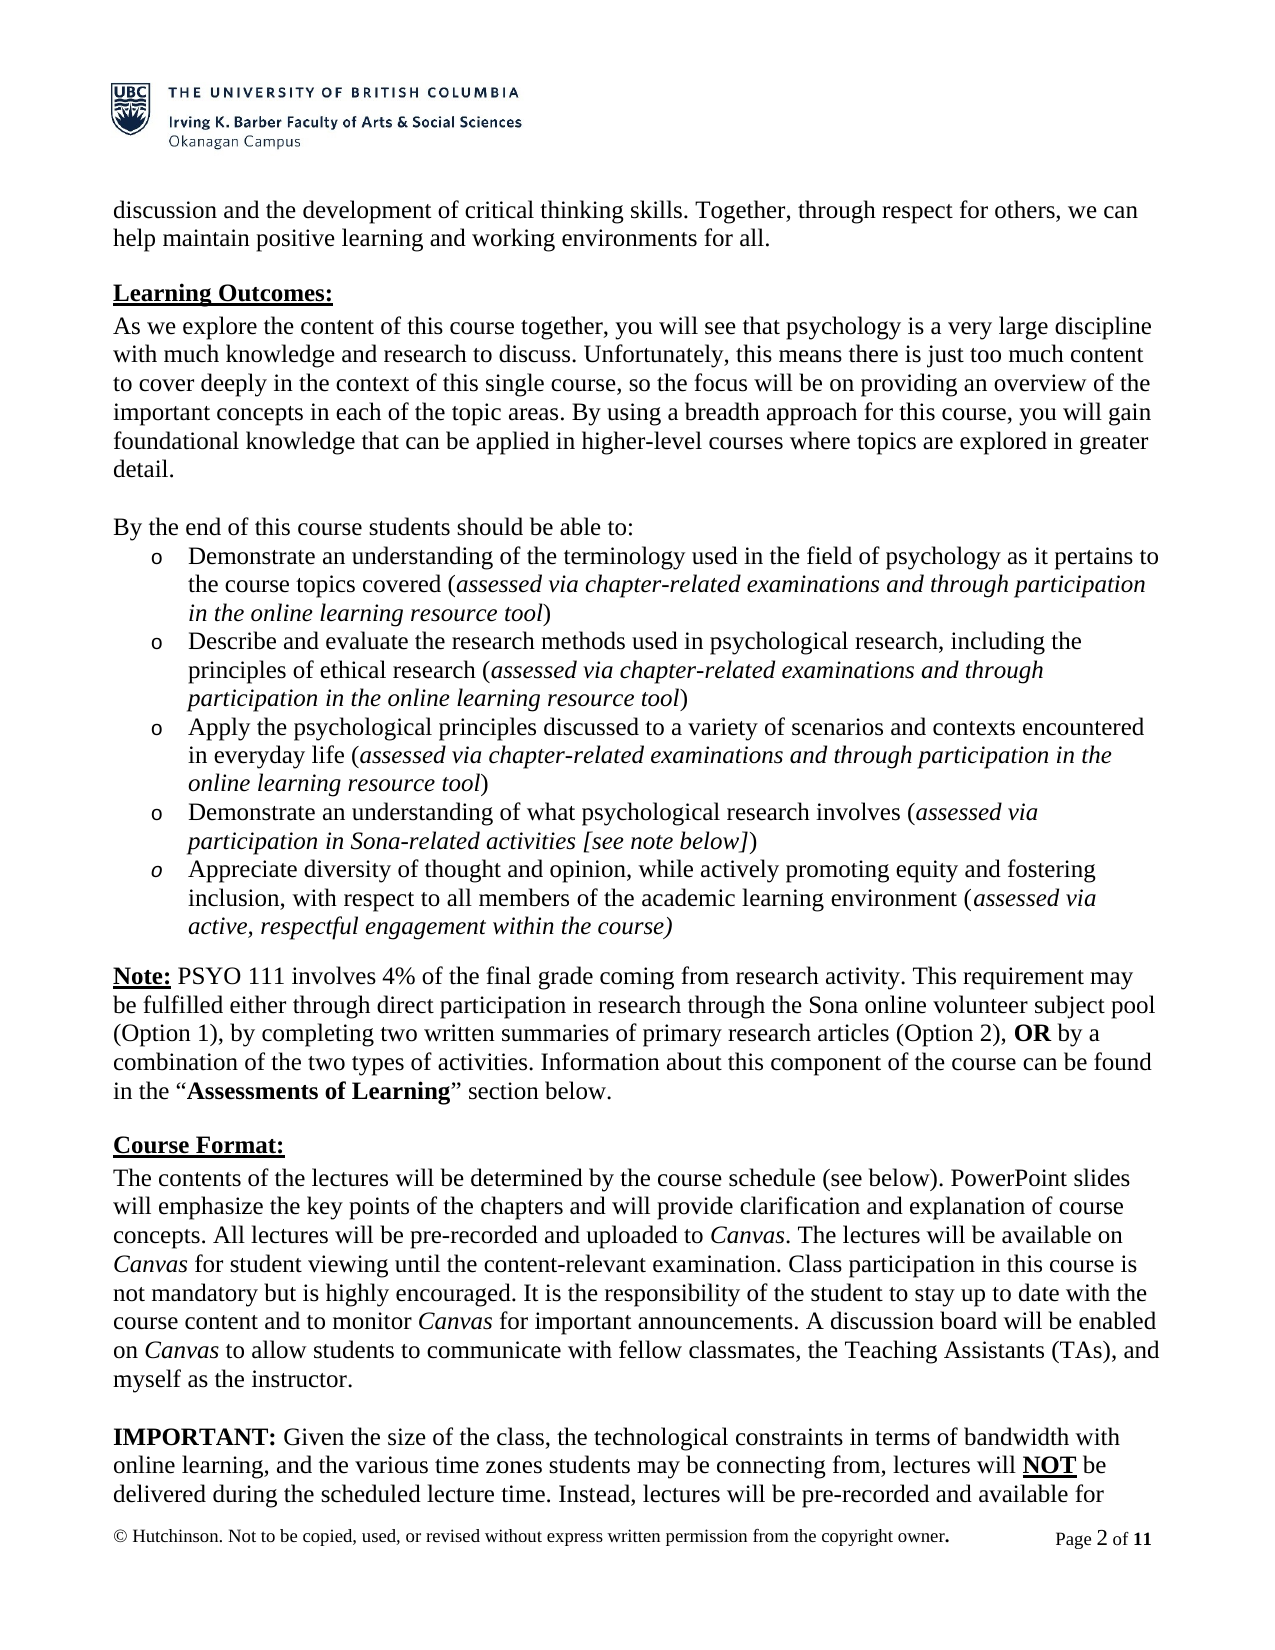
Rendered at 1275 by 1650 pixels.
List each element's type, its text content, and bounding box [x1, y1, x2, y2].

list Appreciate diversity of thought and opinion, while actively promoting equity and fostering inclusion, with respect to all members of the academic learning environment (assessed via active, respectful engagement within the course) [150, 854, 1096, 940]
subtitle Learning Outcomes: [113, 278, 1189, 307]
text IMPORTANT: Given the size of the class, the technological constraints in terms of bandwidth with online learning, and the various time zones students may be connecting from, lectures will NOT be delivered during the scheduled lecture time. Instead, lectures will be pre-recorded and available for [113, 1422, 1122, 1508]
list Apply the psychological principles discussed to a variety of scenarios and contexts encountered in everyday life (assessed via chapter-related examinations and through participation in the online learning resource tool) [150, 712, 1145, 797]
text The contents of the lectures will be determined by the course schedule (see below). PowerPoint slides will emphasize the key points of the chapters and will provide clarification and explanation of course concepts. All lectures will be pre-recorded and uploaded to Canvas. The lectures will be available on Canvas for student viewing until the content-relevant examination. Class participation in this course is not mandatory but is highly encouraged. It is the responsibility of the student to stay up to date with the course content and to monitor Canvas for important announcements. A discussion board will be enabled on Canvas to allow students to communicate with fellow classmates, the Teaching Assistants (TAs), and myself as the instructor. [113, 1163, 1162, 1393]
text As we explore the content of this course together, you will see that psychology is a very large discipline with much knowledge and research to discuss. Unfortunately, this means there is just too much content to cover deeply in the context of this single course, so the focus will be on providing an overview of the important concepts in each of the topic areas. By using a breadth approach for this course, you will gain foundational knowledge that can be applied in higher-level courses where topics are explored in greater detail. [113, 311, 1154, 483]
text Note: PSYO 111 involves 4% of the final grade coming from research activity. This requirement may be fulfilled either through direct participation in research through the Sona online volunteer subject pool (Option 1), by completing two written summaries of primary research articles (Option 2), OR by a combination of the two types of activities. Information about this component of the course can be found in the “Assessments of Learning” section below. [113, 961, 1157, 1105]
list Describe and evaluate the research methods used in psychological research, including the principles of ethical research (assessed via chapter-related examinations and through participation in the online learning resource tool) [150, 626, 1082, 712]
subtitle Course Format: [113, 1130, 1189, 1159]
list Demonstrate an understanding of the terminology used in the field of psychology as it pertains to the course topics covered (assessed via chapter-related examinations and through participation in the online learning resource tool) [150, 541, 1159, 626]
list Demonstrate an understanding of what psychological research involves (assessed via participation in Sona-related activities [see note below]) [150, 797, 1039, 854]
text discussion and the development of critical thinking skills. Together, through respect for others, we can help maintain positive learning and working environments for all. [113, 196, 1141, 252]
text By the end of this course students should be able to: [113, 512, 1189, 541]
picture [110, 82, 525, 156]
